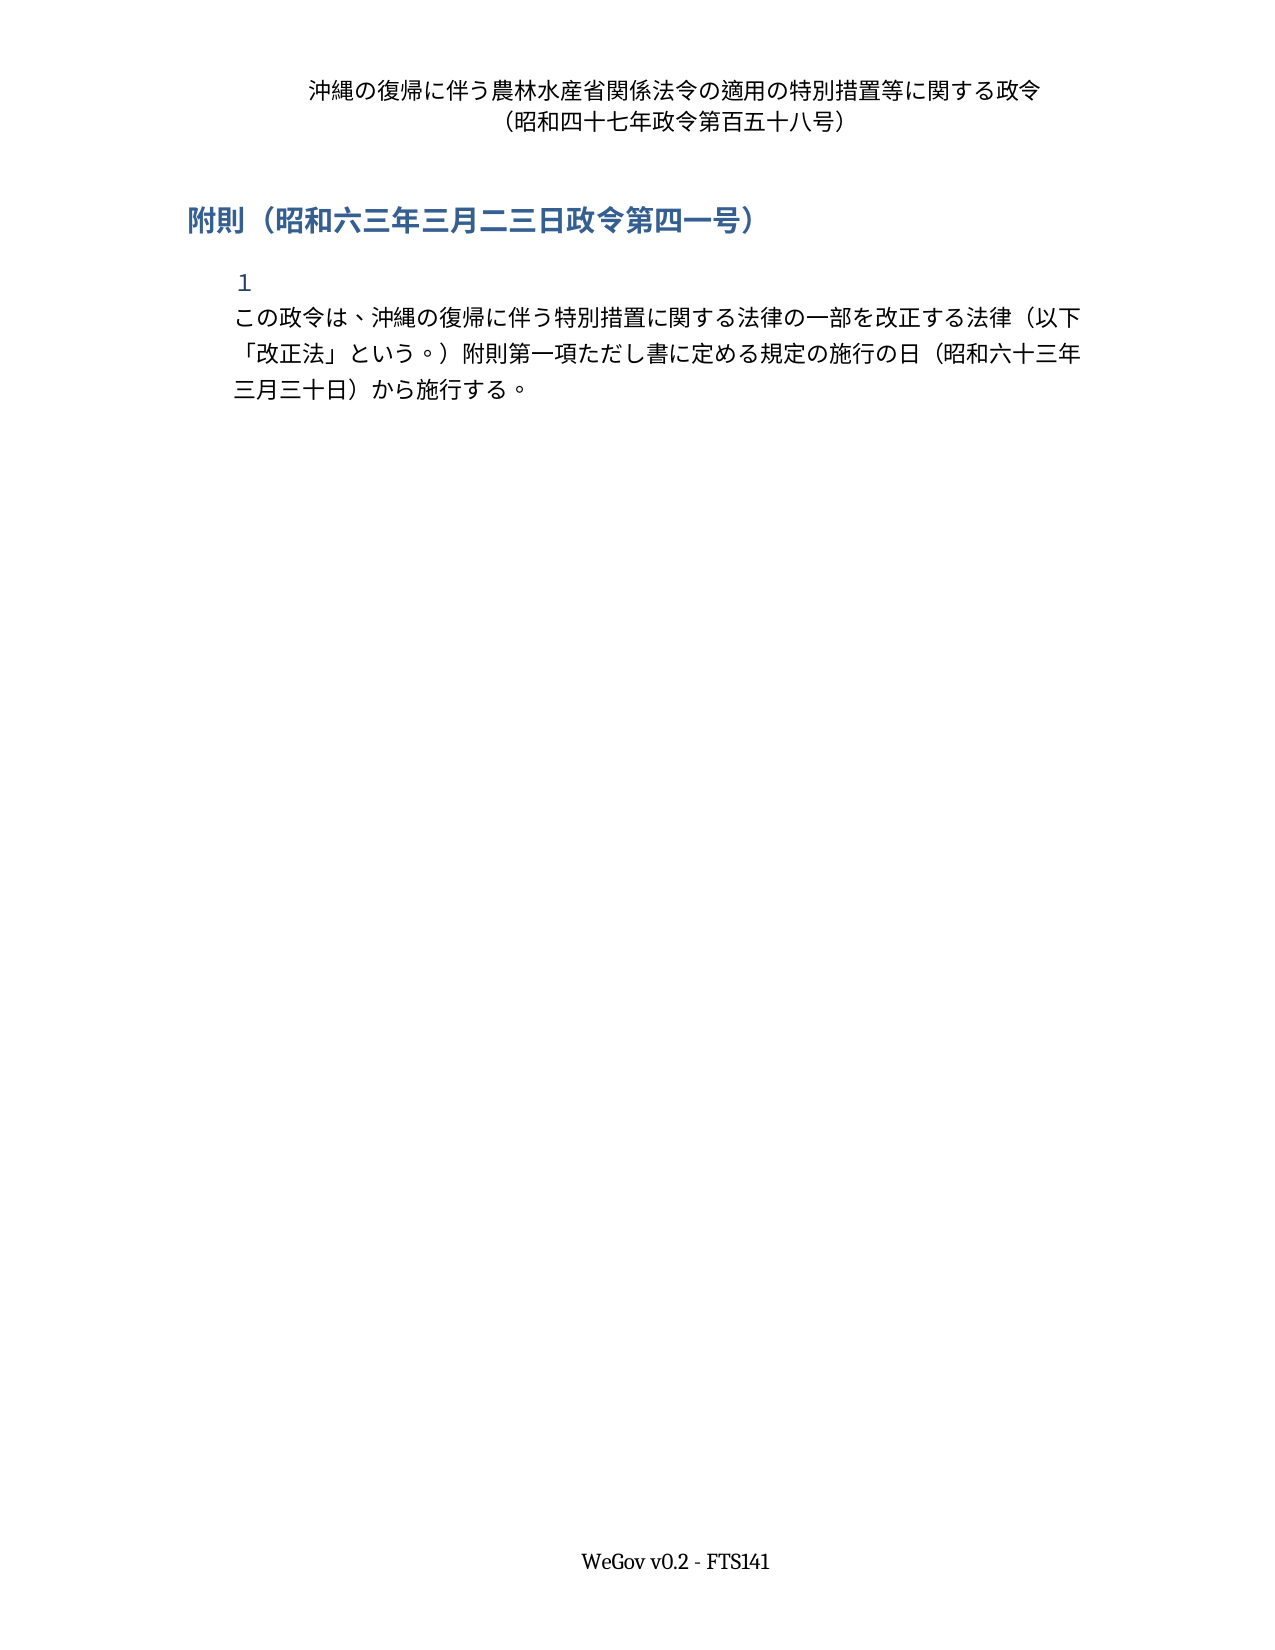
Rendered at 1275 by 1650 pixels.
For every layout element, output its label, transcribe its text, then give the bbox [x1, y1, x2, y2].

subtitle １ [233, 266, 1087, 298]
subtitle 附則（昭和六三年三月二三日政令第四一号） [187, 200, 1087, 240]
text この政令は、沖縄の復帰に伴う特別措置に関する法律の一部を改正する法律（以下「改正法」という。）附則第一項ただし書に定める規定の施行の日（昭和六十三年三月三十日）から施行する。 [233, 302, 1087, 406]
